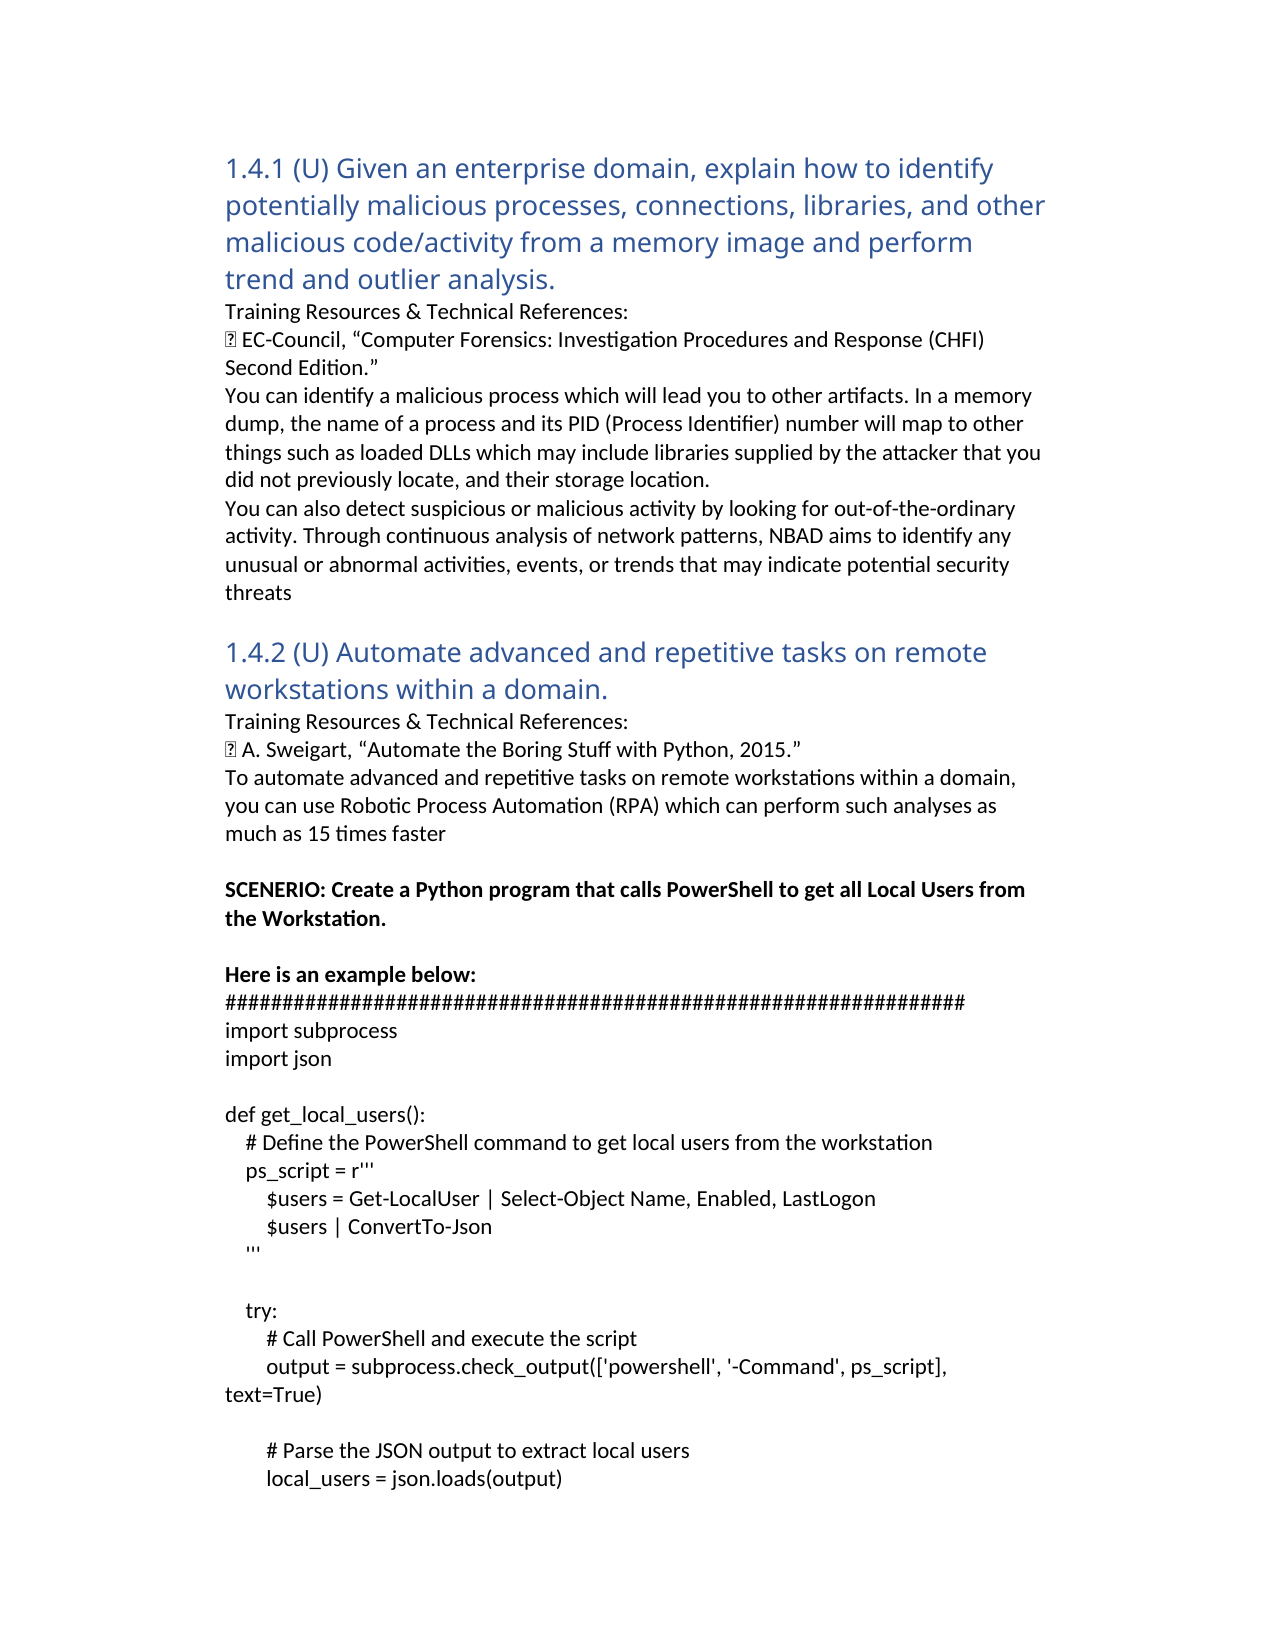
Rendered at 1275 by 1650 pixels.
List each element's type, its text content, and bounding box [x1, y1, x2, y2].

subtitle 1.4.1 (U) Given an enterprise domain, explain how to identify potentially malicious processes, connections, libraries, and other malicious code/activity from a memory image and perform trend and outlier analysis. [225, 150, 1050, 297]
text $users | ConvertTo-Json [225, 1212, 1050, 1240]
text  EC-Council, “Computer Forensics: Investigation Procedures and Response (CHFI) Second Edition.” [225, 326, 1050, 382]
text ps_script = r''' [225, 1156, 1050, 1184]
text ''' [225, 1240, 1050, 1268]
text try: [225, 1296, 1050, 1324]
text You can identify a malicious process which will lead you to other artifacts. In a memory dump, the name of a process and its PID (Process Identifier) number will map to other things such as loaded DLLs which may include libraries supplied by the attacker that you did not previously locate, and their storage location. [225, 382, 1050, 494]
text import subprocess [225, 1016, 1050, 1044]
text SCENERIO: Create a Python program that calls PowerShell to get all Local Users from the Workstation. [225, 876, 1050, 932]
text output = subprocess.check_output(['powershell', '-Command', ps_script], text=True) [225, 1352, 1050, 1408]
text  A. Sweigart, “Automate the Boring Stuff with Python, 2015.” [225, 736, 1050, 763]
text $users = Get-LocalUser | Select-Object Name, Enabled, LastLogon [225, 1184, 1050, 1212]
text ################################################################# [225, 988, 1050, 1016]
text Here is an example below: [225, 960, 1050, 988]
text Training Resources & Technical References: [225, 297, 1050, 326]
text # Define the PowerShell command to get local users from the workstation [225, 1128, 1050, 1156]
text Training Resources & Technical References: [225, 707, 1050, 736]
subtitle 1.4.2 (U) Automate advanced and repetitive tasks on remote workstations within a domain. [225, 634, 1050, 707]
text To automate advanced and repetitive tasks on remote workstations within a domain, you can use Robotic Process Automation (RPA) which can perform such analyses as much as 15 times faster [225, 763, 1050, 848]
text def get_local_users(): [225, 1100, 1050, 1128]
text You can also detect suspicious or malicious activity by looking for out-of-the-ordinary activity. Through continuous analysis of network patterns, NBAD aims to identify any unusual or abnormal activities, events, or trends that may indicate potential security threats [225, 494, 1050, 606]
text local_users = json.loads(output) [225, 1464, 1050, 1492]
text import json [225, 1044, 1050, 1072]
text # Call PowerShell and execute the script [225, 1324, 1050, 1352]
text # Parse the JSON output to extract local users [225, 1436, 1050, 1464]
